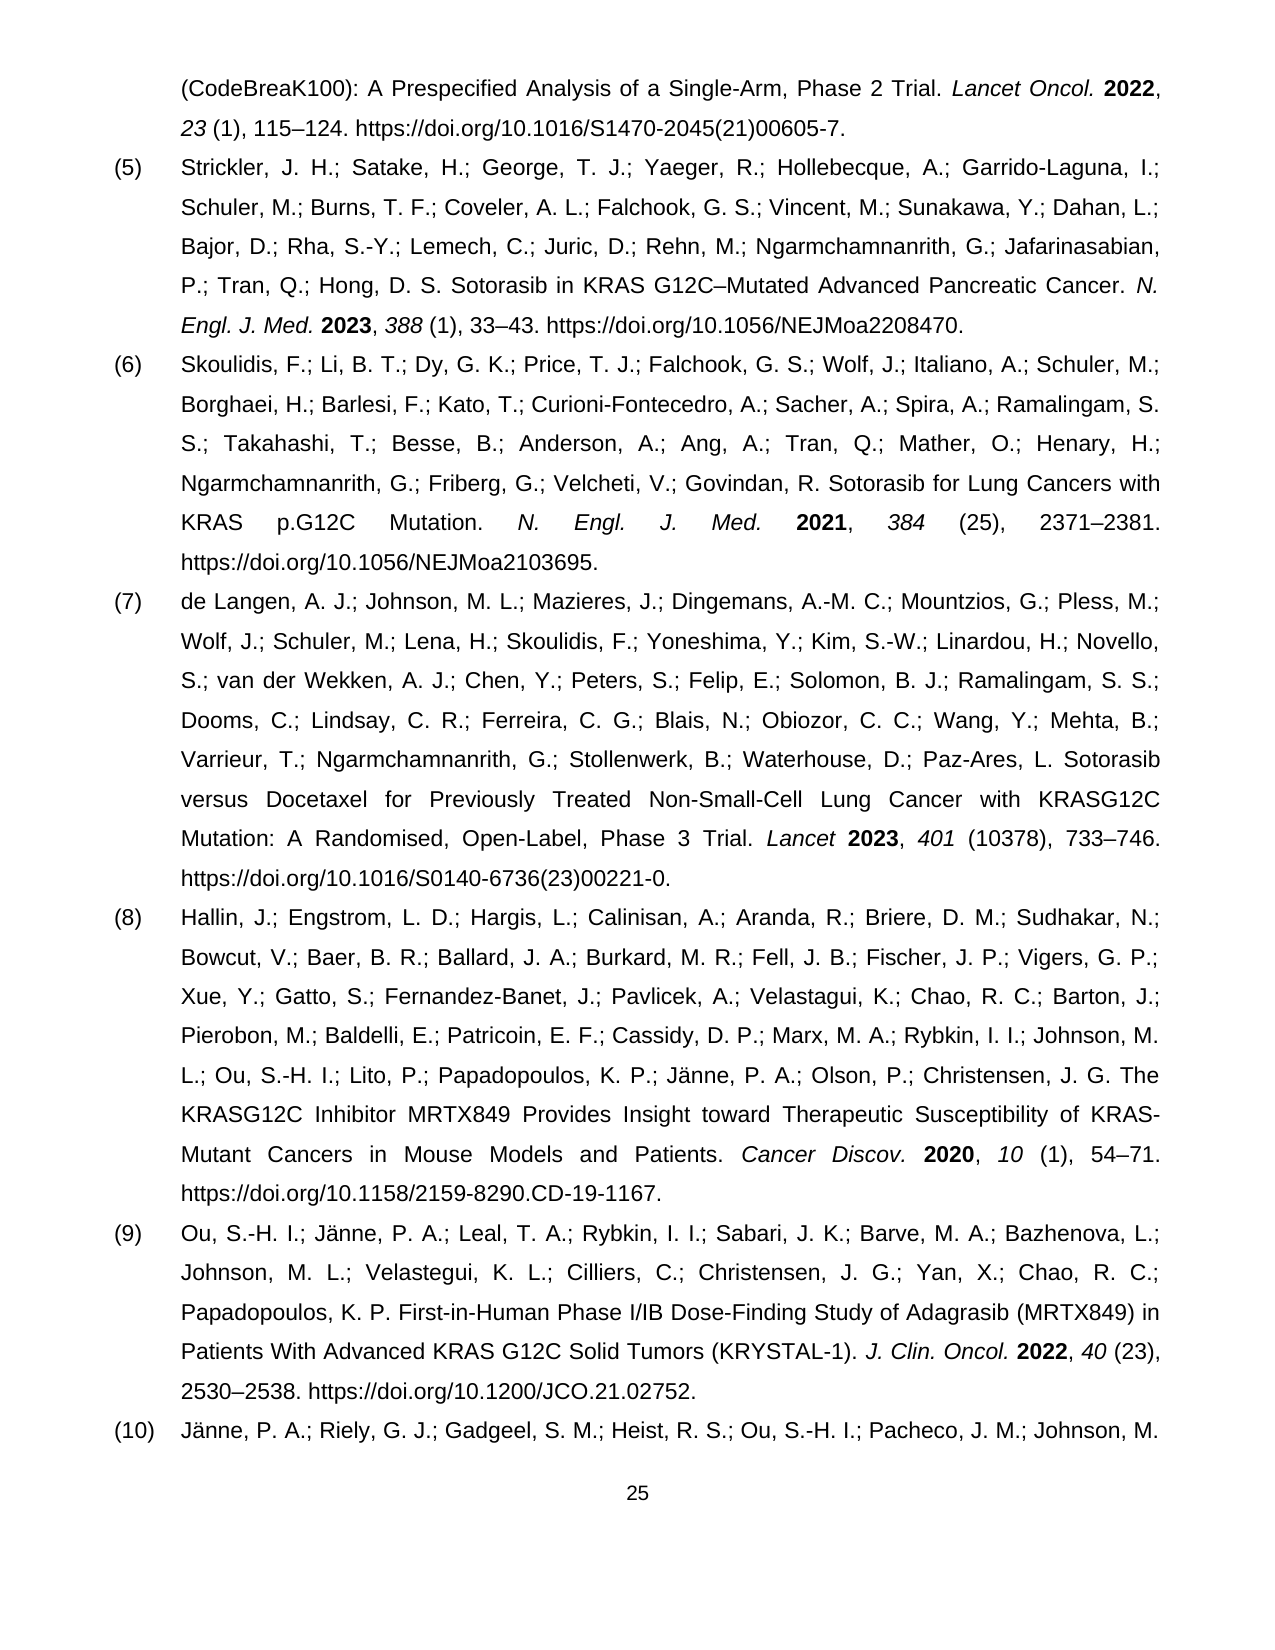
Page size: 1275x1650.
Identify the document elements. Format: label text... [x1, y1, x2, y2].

text (8) Hallin, J.; Engstrom, L. D.; Hargis, L.; Calinisan, A.; Aranda, R.; Briere, D. M.; Sudhakar, N.; Bowcut, V.; Baer, B. R.; Ballard, J. A.; Burkard, M. R.; Fell, J. B.; Fischer, J. P.; Vigers, G. P.; Xue, Y.; Gatto, S.; Fernandez-Banet, J.; Pavlicek, A.; Velastagui, K.; Chao, R. C.; Barton, J.; Pierobon, M.; Baldelli, E.; Patricoin, E. F.; Cassidy, D. P.; Marx, M. A.; Rybkin, I. I.; Johnson, M. L.; Ou, S.-H. I.; Lito, P.; Papadopoulos, K. P.; Jänne, P. A.; Olson, P.; Christensen, J. G. The KRASG12C Inhibitor MRTX849 Provides Insight toward Therapeutic Susceptibility of KRAS-Mutant Cancers in Mouse Models and Patients. Cancer Discov. 2020, 10 (1), 54–71. https://doi.org/10.1158/2159-8290.CD-19-1167. [114, 904, 1161, 1207]
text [114, 75, 1161, 141]
text (5) Strickler, J. H.; Satake, H.; George, T. J.; Yaeger, R.; Hollebecque, A.; Garrido-Laguna, I.; Schuler, M.; Burns, T. F.; Coveler, A. L.; Falchook, G. S.; Vincent, M.; Sunakawa, Y.; Dahan, L.; Bajor, D.; Rha, S.-Y.; Lemech, C.; Juric, D.; Rehn, M.; Ngarmchamnanrith, G.; Jafarinasabian, P.; Tran, Q.; Hong, D. S. Sotorasib in KRAS G12C–Mutated Advanced Pancreatic Cancer. N. Engl. J. Med. 2023, 388 (1), 33–43. https://doi.org/10.1056/NEJMoa2208470. [114, 154, 1161, 338]
text (6) Skoulidis, F.; Li, B. T.; Dy, G. K.; Price, T. J.; Falchook, G. S.; Wolf, J.; Italiano, A.; Schuler, M.; Borghaei, H.; Barlesi, F.; Kato, T.; Curioni-Fontecedro, A.; Sacher, A.; Spira, A.; Ramalingam, S. S.; Takahashi, T.; Besse, B.; Anderson, A.; Ang, A.; Tran, Q.; Mather, O.; Henary, H.; Ngarmchamnanrith, G.; Friberg, G.; Velcheti, V.; Govindan, R. Sotorasib for Lung Cancers with KRAS p.G12C Mutation. N. Engl. J. Med. 2021, 384 (25), 2371–2381. https://doi.org/10.1056/NEJMoa2103695. [114, 351, 1161, 575]
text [114, 1417, 1161, 1444]
text (9) Ou, S.-H. I.; Jänne, P. A.; Leal, T. A.; Rybkin, I. I.; Sabari, J. K.; Barve, M. A.; Bazhenova, L.; Johnson, M. L.; Velastegui, K. L.; Cilliers, C.; Christensen, J. G.; Yan, X.; Chao, R. C.; Papadopoulos, K. P. First-in-Human Phase I/IB Dose-Finding Study of Adagrasib (MRTX849) in Patients With Advanced KRAS G12C Solid Tumors (KRYSTAL-1). J. Clin. Oncol. 2022, 40 (23), 2530–2538. https://doi.org/10.1200/JCO.21.02752. [114, 1220, 1161, 1404]
text (7) de Langen, A. J.; Johnson, M. L.; Mazieres, J.; Dingemans, A.-M. C.; Mountzios, G.; Pless, M.; Wolf, J.; Schuler, M.; Lena, H.; Skoulidis, F.; Yoneshima, Y.; Kim, S.-W.; Linardou, H.; Novello, S.; van der Wekken, A. J.; Chen, Y.; Peters, S.; Felip, E.; Solomon, B. J.; Ramalingam, S. S.; Dooms, C.; Lindsay, C. R.; Ferreira, C. G.; Blais, N.; Obiozor, C. C.; Wang, Y.; Mehta, B.; Varrieur, T.; Ngarmchamnanrith, G.; Stollenwerk, B.; Waterhouse, D.; Paz-Ares, L. Sotorasib versus Docetaxel for Previously Treated Non-Small-Cell Lung Cancer with KRASG12C Mutation: A Randomised, Open-Label, Phase 3 Trial. Lancet 2023, 401 (10378), 733–746. https://doi.org/10.1016/S0140-6736(23)00221-0. [114, 588, 1161, 891]
